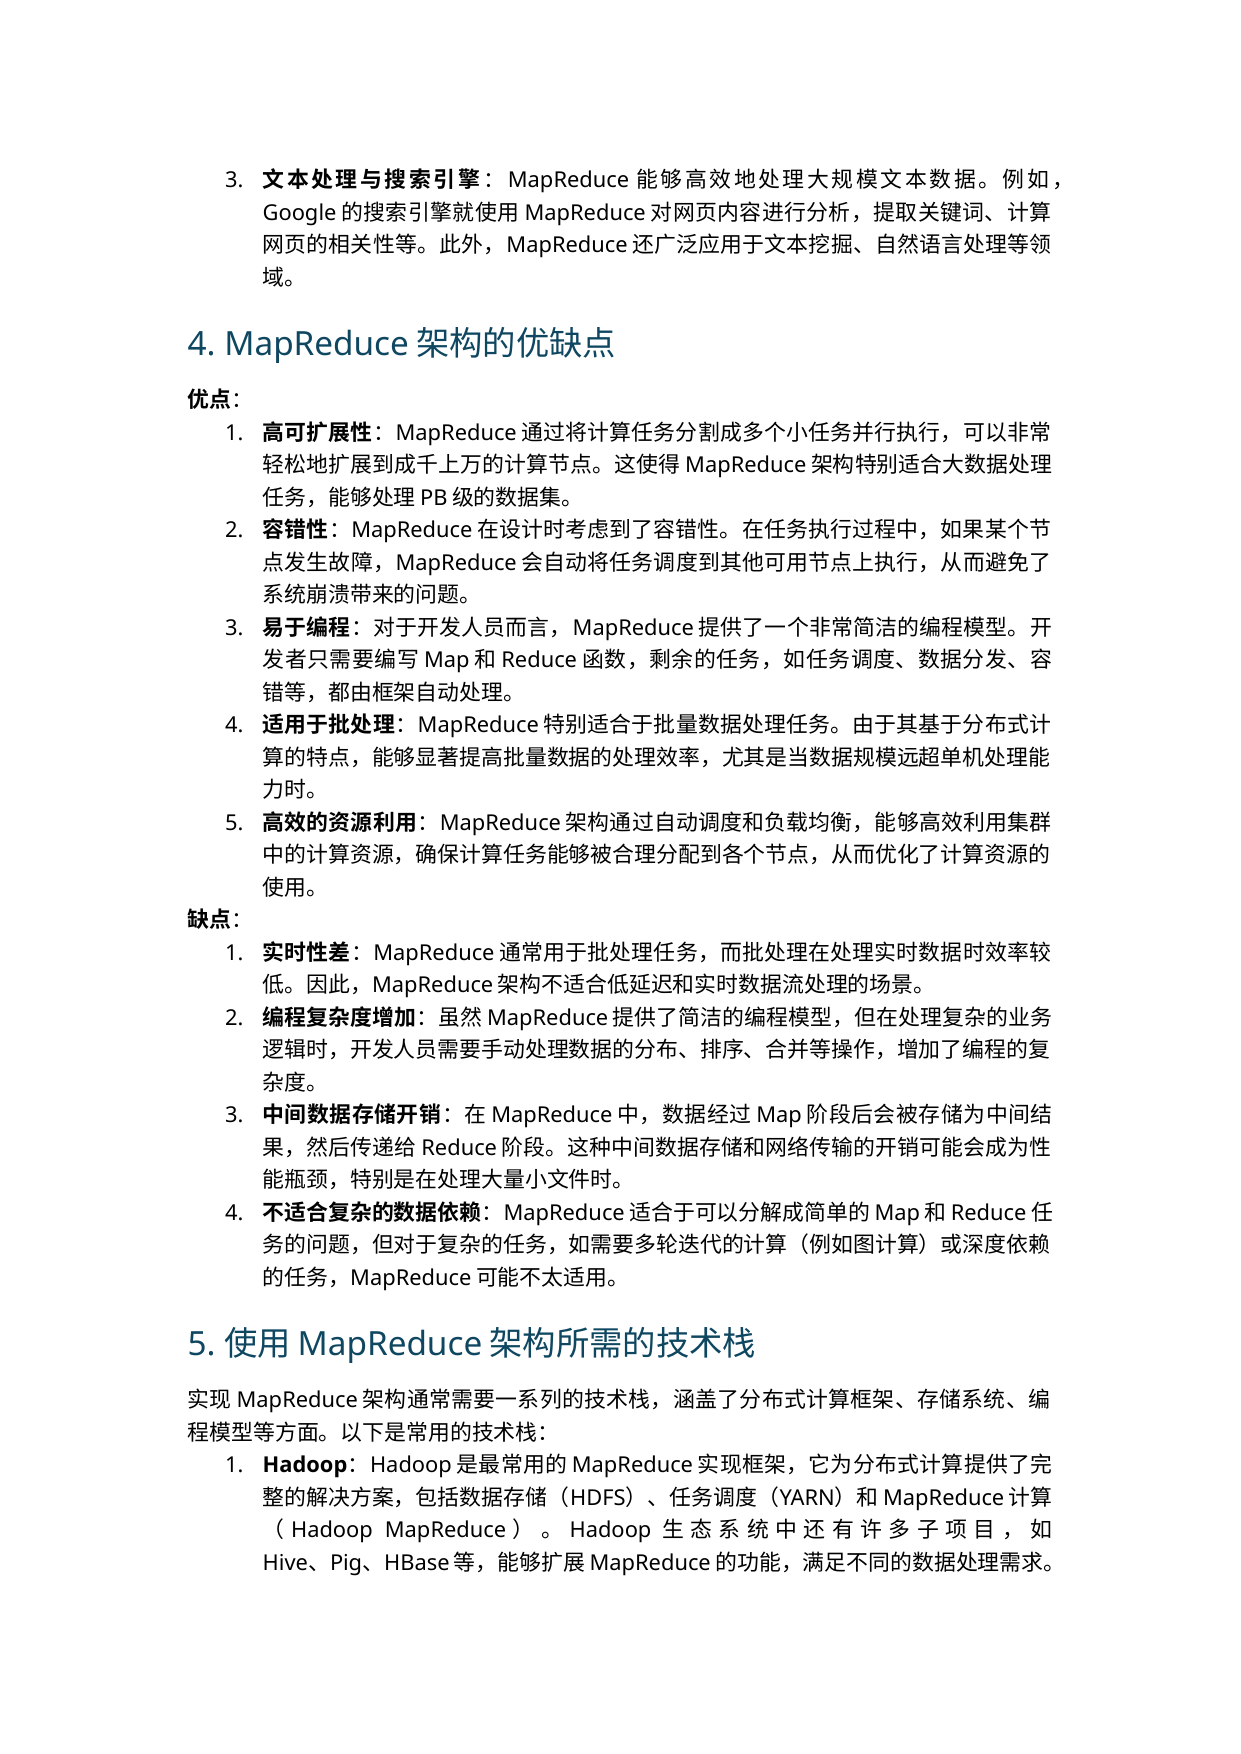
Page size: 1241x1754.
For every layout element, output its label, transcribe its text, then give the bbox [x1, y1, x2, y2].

text 优点： [187, 382, 1053, 414]
list 编程复杂度增加：虽然MapReduce提供了简洁的编程模型，但在处理复杂的业务逻辑时，开发人员需要手动处理数据的分布、排序、合并等操作，增加了编程的复杂度。 [225, 999, 1053, 1097]
list 高可扩展性：MapReduce通过将计算任务分割成多个小任务并行执行，可以非常轻松地扩展到成千上万的计算节点。这使得MapReduce架构特别适合大数据处理任务，能够处理PB级的数据集。 [225, 414, 1053, 512]
text 实现MapReduce架构通常需要一系列的技术栈，涵盖了分布式计算框架、存储系统、编程模型等方面。以下是常用的技术栈： [187, 1382, 1053, 1447]
list 实时性差：MapReduce通常用于批处理任务，而批处理在处理实时数据时效率较低。因此，MapReduce架构不适合低延迟和实时数据流处理的场景。 [225, 934, 1053, 999]
list Hadoop：Hadoop是最常用的MapReduce实现框架，它为分布式计算提供了完整的解决方案，包括数据存储（HDFS）、任务调度（YARN）和MapReduce计算（Hadoop MapReduce）。Hadoop生态系统中还有许多子项目，如Hive、Pig、HBase等，能够扩展MapReduce的功能，满足不同的数据处理需求。 [225, 1447, 1053, 1577]
list 中间数据存储开销：在MapReduce中，数据经过Map阶段后会被存储为中间结果，然后传递给Reduce阶段。这种中间数据存储和网络传输的开销可能会成为性能瓶颈，特别是在处理大量小文件时。 [225, 1097, 1053, 1194]
text 缺点： [187, 902, 1053, 934]
list 文本处理与搜索引擎：MapReduce能够高效地处理大规模文本数据。例如，Google的搜索引擎就使用MapReduce对网页内容进行分析，提取关键词、计算网页的相关性等。此外，MapReduce还广泛应用于文本挖掘、自然语言处理等领域。 [225, 162, 1053, 292]
list 适用于批处理：MapReduce特别适合于批量数据处理任务。由于其基于分布式计算的特点，能够显著提高批量数据的处理效率，尤其是当数据规模远超单机处理能力时。 [225, 707, 1053, 804]
subtitle 5. 使用MapReduce架构所需的技术栈 [187, 1309, 1053, 1374]
list 高效的资源利用：MapReduce架构通过自动调度和负载均衡，能够高效利用集群中的计算资源，确保计算任务能够被合理分配到各个节点，从而优化了计算资源的使用。 [225, 804, 1053, 902]
subtitle 4. MapReduce架构的优缺点 [187, 309, 1053, 374]
list 易于编程：对于开发人员而言，MapReduce提供了一个非常简洁的编程模型。开发者只需要编写Map和Reduce函数，剩余的任务，如任务调度、数据分发、容错等，都由框架自动处理。 [225, 609, 1053, 707]
list 容错性：MapReduce在设计时考虑到了容错性。在任务执行过程中，如果某个节点发生故障，MapReduce会自动将任务调度到其他可用节点上执行，从而避免了系统崩溃带来的问题。 [225, 512, 1053, 609]
list 不适合复杂的数据依赖：MapReduce适合于可以分解成简单的Map和Reduce任务的问题，但对于复杂的任务，如需要多轮迭代的计算（例如图计算）或深度依赖的任务，MapReduce可能不太适用。 [225, 1194, 1053, 1292]
